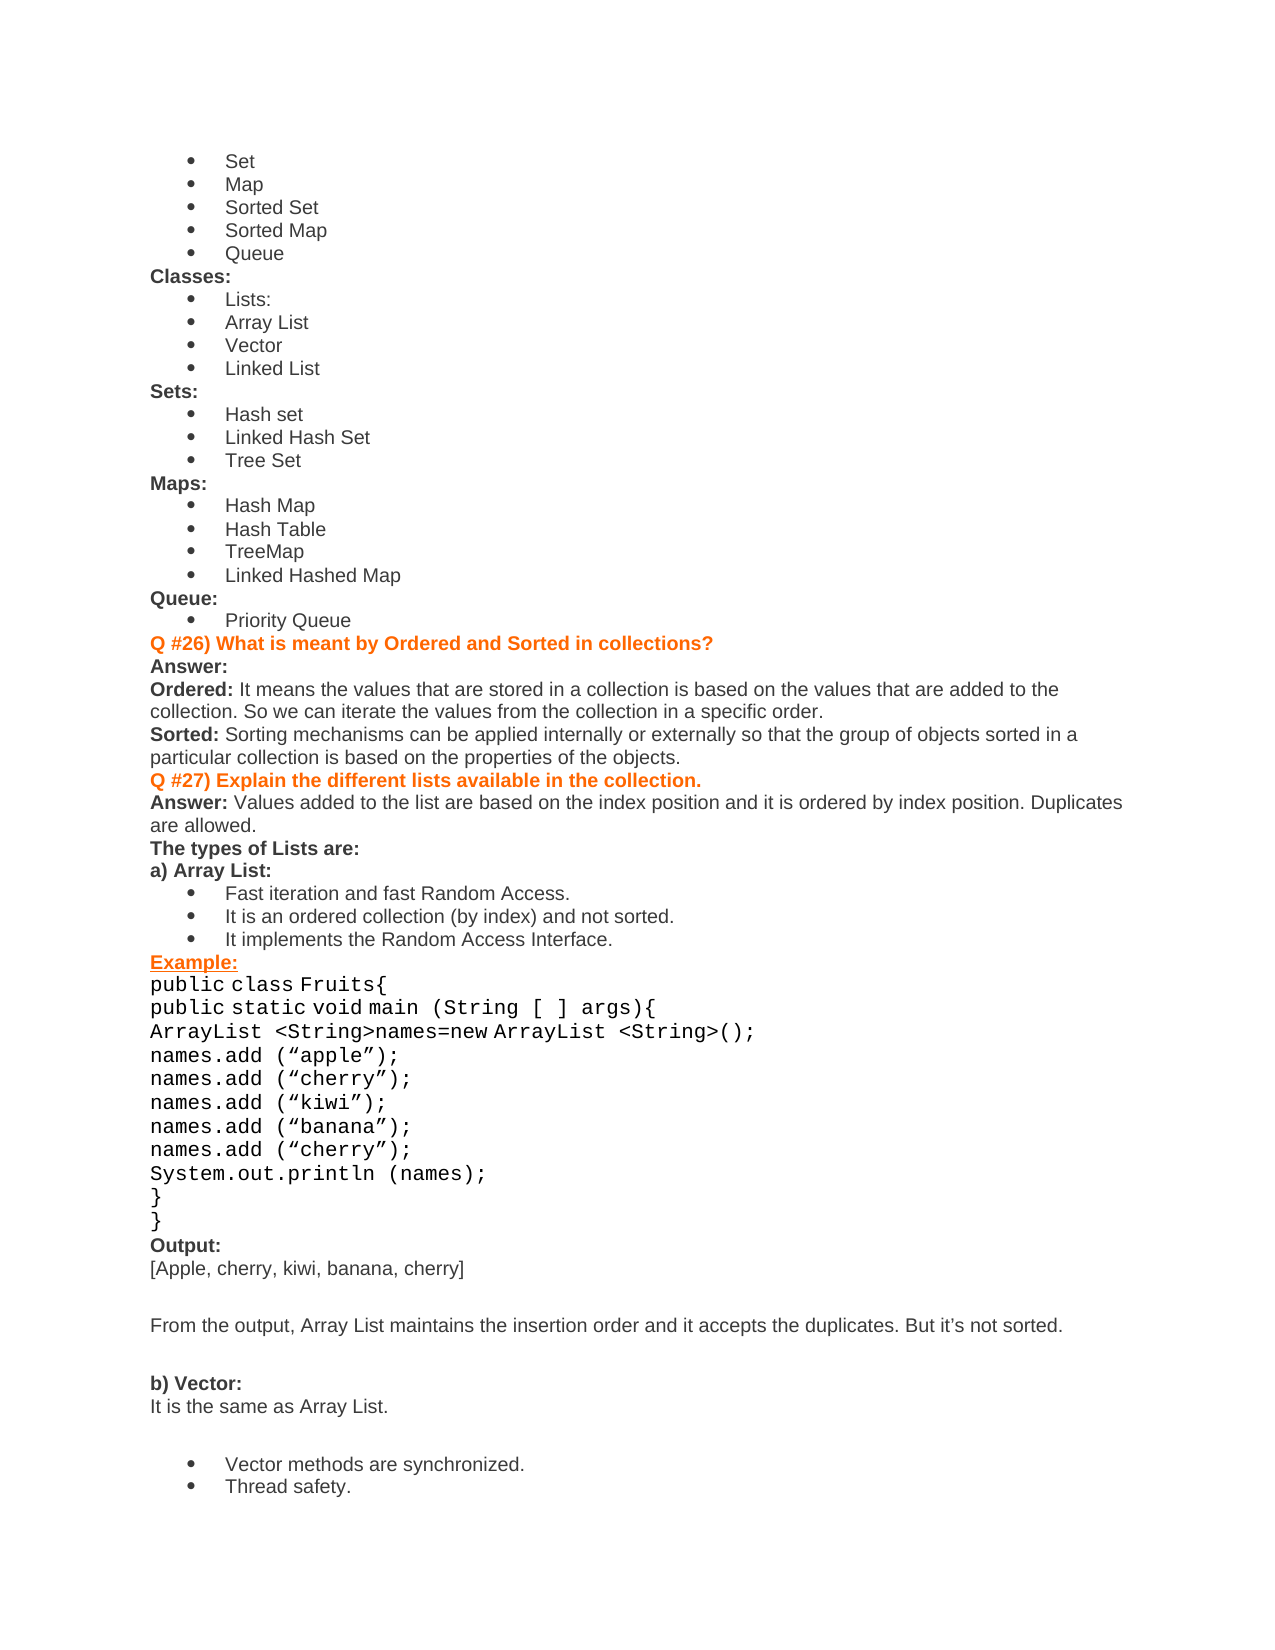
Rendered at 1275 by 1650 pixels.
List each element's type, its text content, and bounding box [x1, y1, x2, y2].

list Lists: [187, 288, 1125, 311]
list Vector [187, 334, 1125, 357]
list Vector methods are synchronized. [187, 1452, 1125, 1475]
list Hash Map [187, 494, 1125, 517]
list Tree Set [187, 449, 1125, 472]
list Array List [187, 311, 1125, 334]
text Q #26) What is meant by Ordered and Sorted in collections? [150, 632, 1125, 655]
list Queue [187, 242, 1125, 265]
list Set [187, 150, 1125, 173]
list Map [187, 173, 1125, 196]
text [Apple, cherry, kiwi, banana, cherry] [150, 1257, 1125, 1279]
text Answer: [150, 655, 1125, 678]
text From the output, Array List maintains the insertion order and it accepts the duplicates. But it’s not sorted. [150, 1314, 1125, 1337]
text Queue: [150, 586, 1125, 609]
list Hash set [187, 403, 1125, 426]
text Q #27) Explain the different lists available in the collection. [150, 768, 1125, 791]
text The types of Lists are: [150, 837, 1125, 859]
list Sorted Set [187, 196, 1125, 219]
list Priority Queue [187, 609, 1125, 632]
text Answer: Values added to the list are based on the index position and it is ordered by index position. Duplicates are allowed. [150, 791, 1125, 837]
list Linked Hashed Map [187, 563, 1125, 586]
text b) Vector: [150, 1372, 1125, 1395]
text a) Array List: [150, 859, 1125, 882]
text Output: [150, 1234, 1125, 1257]
text Sorted: Sorting mechanisms can be applied internally or externally so that the group of objects sorted in a particular collection is based on the properties of the objects. [150, 723, 1125, 768]
list TreeMap [187, 540, 1125, 563]
list It implements the Random Access Interface. [187, 928, 1125, 951]
text Maps: [150, 472, 1125, 494]
list Linked Hash Set [187, 426, 1125, 449]
list Sorted Map [187, 219, 1125, 242]
list Thread safety. [187, 1475, 1125, 1498]
list Hash Table [187, 517, 1125, 540]
list It is an ordered collection (by index) and not sorted. [187, 905, 1125, 928]
text Ordered: It means the values that are stored in a collection is based on the values that are added to the collection. So we can iterate the values from the collection in a specific order. [150, 678, 1125, 723]
text Sets: [150, 380, 1125, 403]
list Linked List [187, 357, 1125, 380]
list Fast iteration and fast Random Access. [187, 882, 1125, 905]
text Example: [150, 951, 1125, 974]
text Classes: [150, 265, 1125, 288]
text It is the same as Array List. [150, 1395, 1125, 1417]
